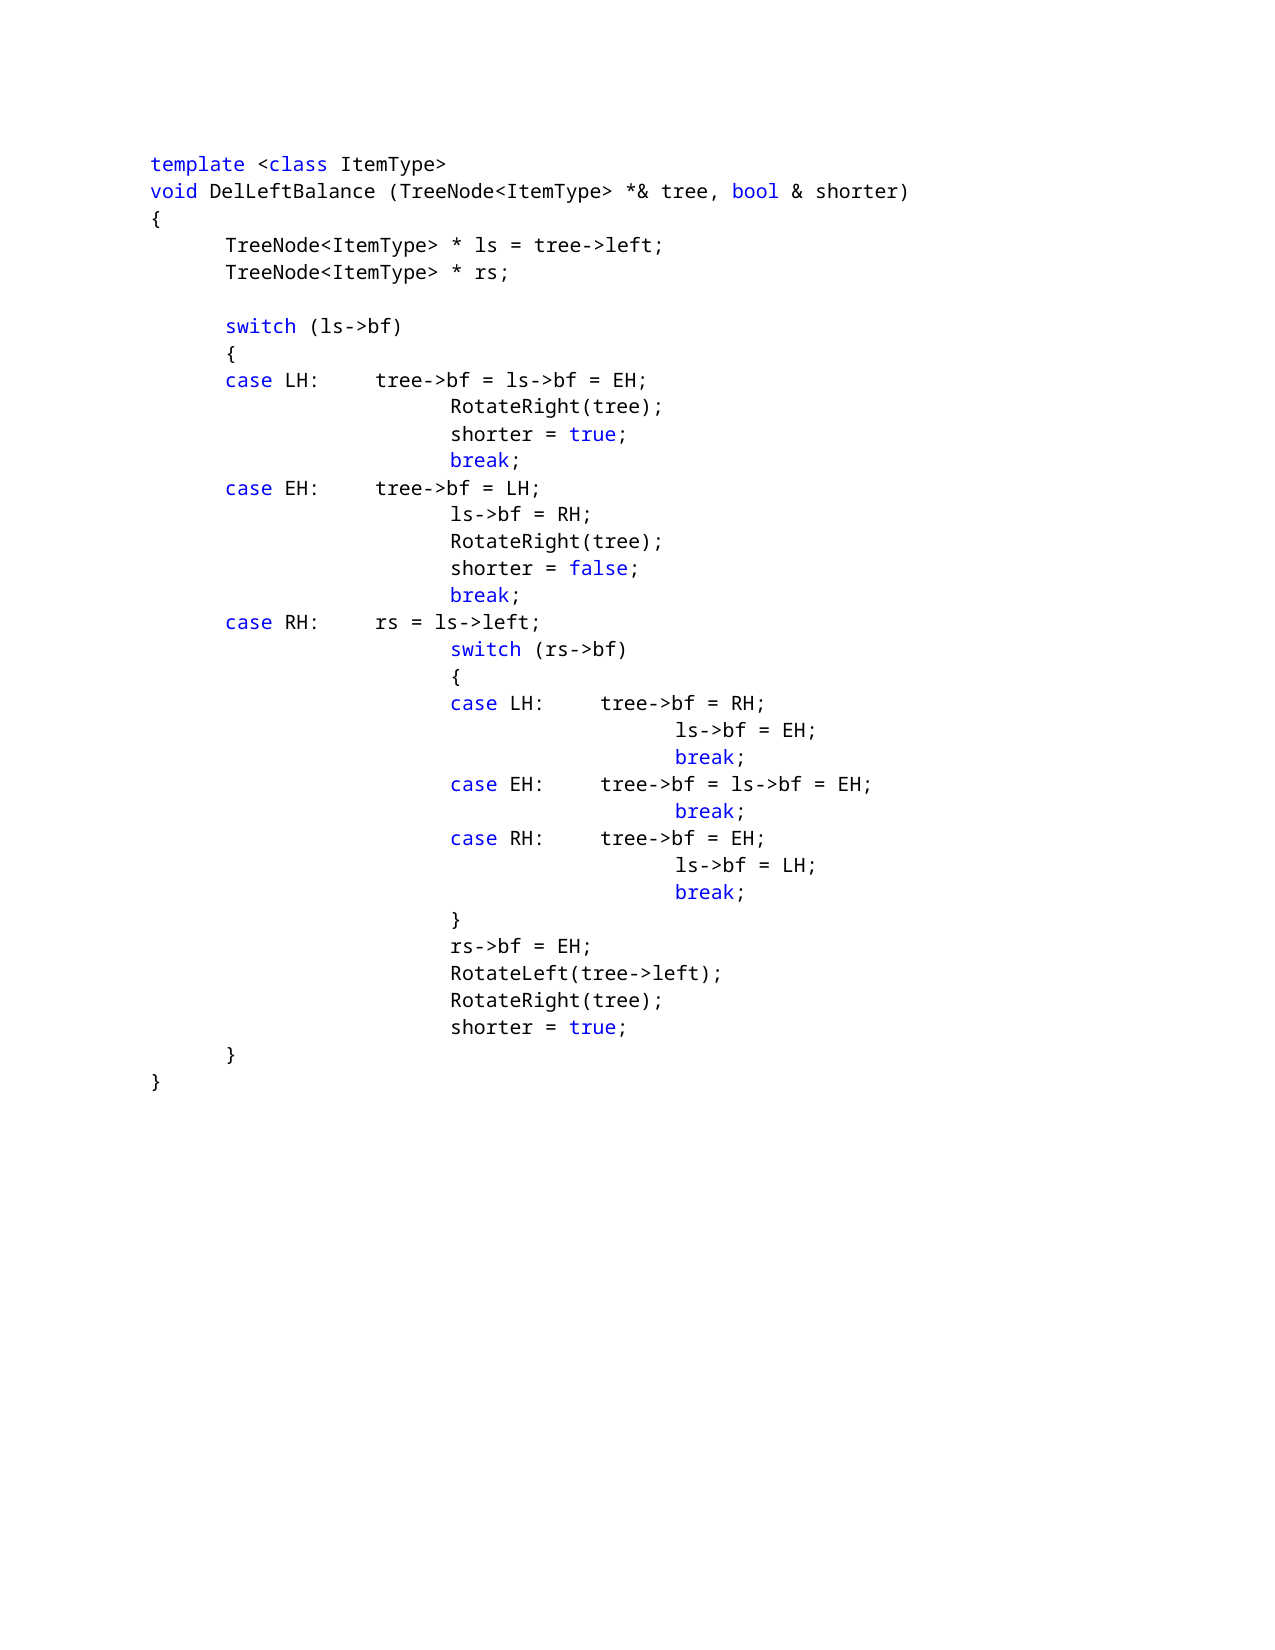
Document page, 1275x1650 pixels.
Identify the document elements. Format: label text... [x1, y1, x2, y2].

text shorter = false; [150, 555, 1125, 582]
text shorter = true; [150, 420, 1125, 447]
text RotateRight(tree); [150, 528, 1125, 555]
text TreeNode<ItemType> * ls = tree->left; [150, 231, 1125, 258]
text { [150, 339, 1125, 366]
text break; [150, 582, 1125, 609]
text ls->bf = RH; [150, 501, 1125, 528]
text shorter = true; [150, 1013, 1125, 1040]
text switch (ls->bf) [150, 312, 1125, 339]
text break; [150, 797, 1125, 824]
text template <class ItemType> [150, 150, 1125, 177]
text case EH: tree->bf = LH; [150, 474, 1125, 501]
text { [150, 204, 1125, 231]
text case RH: rs = ls->left; [150, 609, 1125, 636]
text case RH: tree->bf = EH; [150, 824, 1125, 851]
text switch (rs->bf) [150, 636, 1125, 663]
text case EH: tree->bf = ls->bf = EH; [150, 771, 1125, 797]
text ls->bf = LH; [150, 851, 1125, 878]
text ls->bf = EH; [150, 717, 1125, 743]
text break; [150, 447, 1125, 474]
text break; [150, 878, 1125, 905]
text case LH: tree->bf = ls->bf = EH; [150, 366, 1125, 393]
text RotateLeft(tree->left); [150, 959, 1125, 986]
text } [150, 1040, 1125, 1067]
text } [150, 1067, 1125, 1094]
text void DelLeftBalance (TreeNode<ItemType> *& tree, bool & shorter) [150, 177, 1125, 204]
text RotateRight(tree); [150, 986, 1125, 1013]
text TreeNode<ItemType> * rs; [150, 258, 1125, 285]
text RotateRight(tree); [150, 393, 1125, 420]
text case LH: tree->bf = RH; [150, 689, 1125, 717]
text break; [150, 743, 1125, 771]
text rs->bf = EH; [150, 932, 1125, 959]
text } [150, 905, 1125, 932]
text { [150, 663, 1125, 689]
